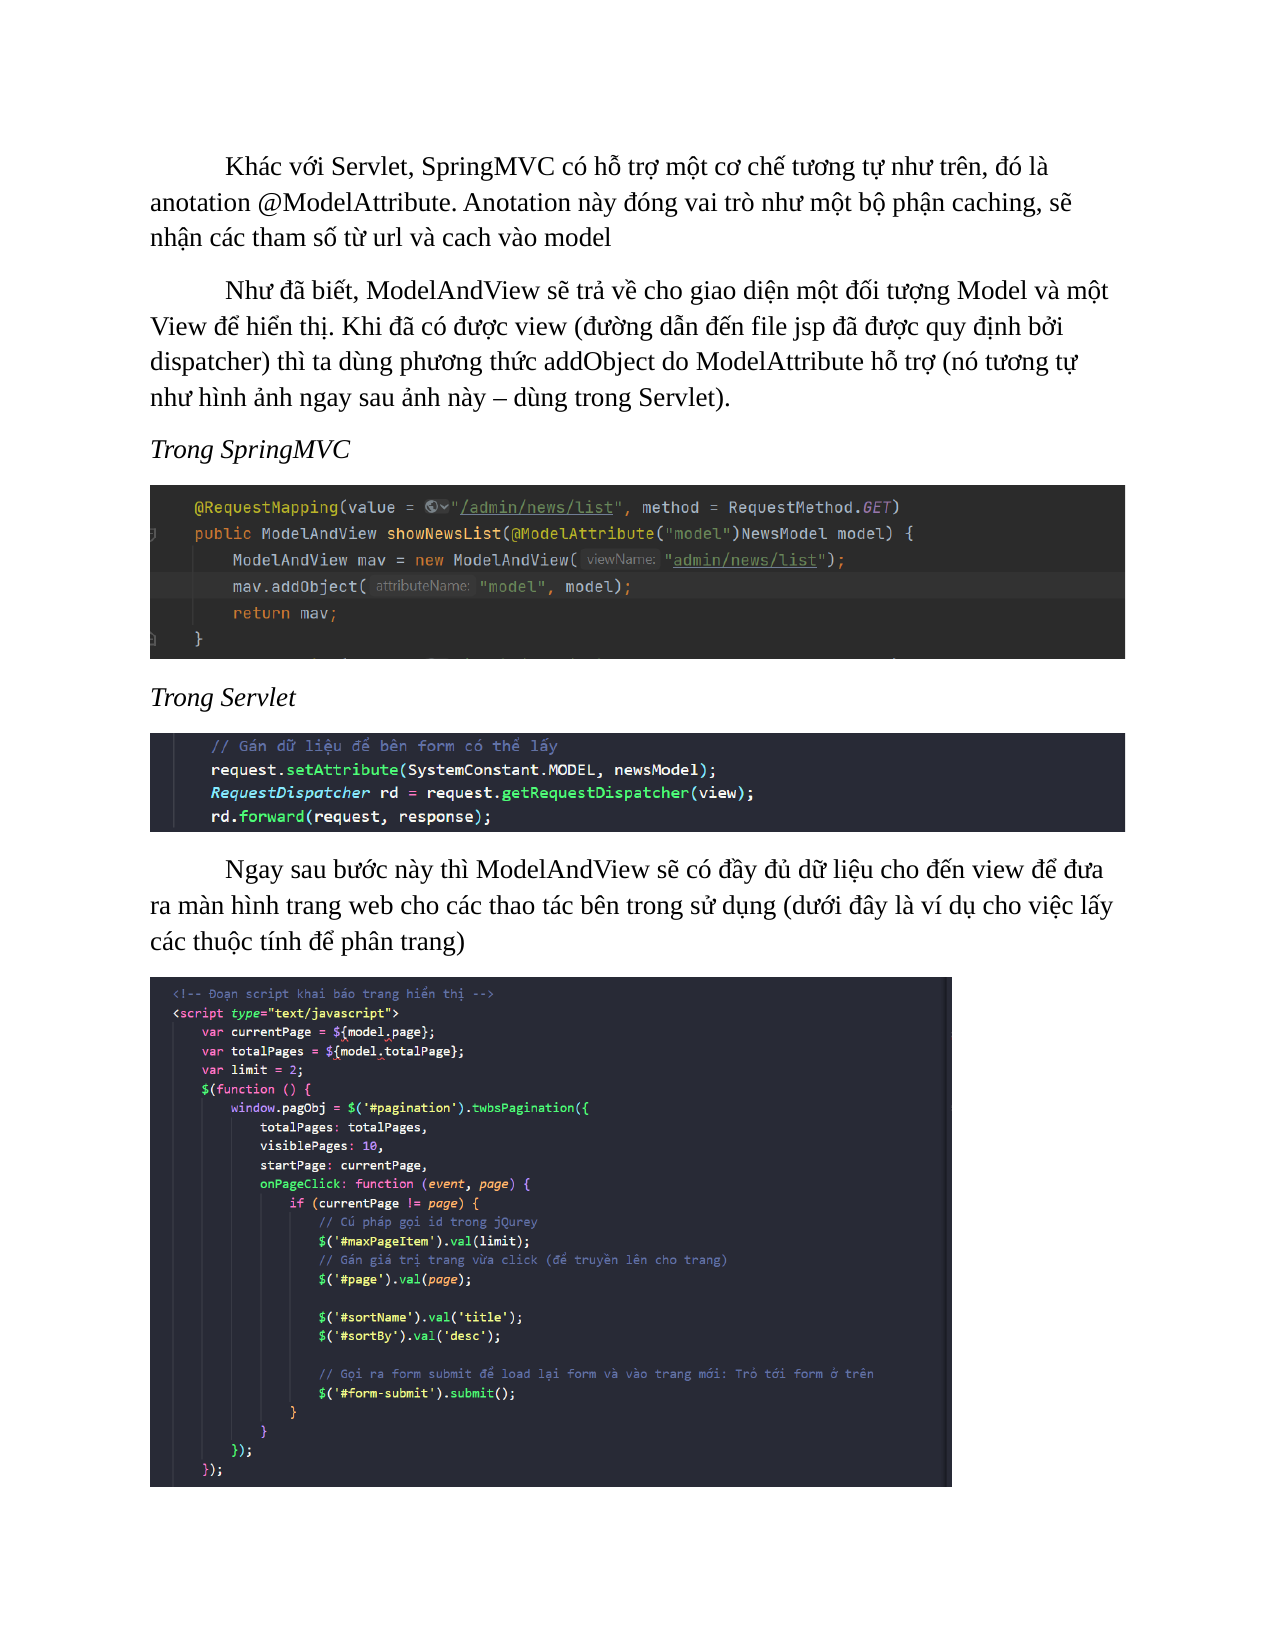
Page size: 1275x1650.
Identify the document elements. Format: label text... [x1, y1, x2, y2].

text Trong Servlet [150, 681, 1125, 712]
picture [150, 733, 1125, 832]
text Như đã biết, ModelAndView sẽ trả về cho giao diện một đối tượng Model và một View để hiển thị. Khi đã có được view (đường dẫn đến file jsp đã được quy định bởi dispatcher) thì ta dùng phương thức addObject do ModelAttribute hỗ trợ (nó tương tự như hình ảnh ngay sau ảnh này – dùng trong Servlet). [150, 274, 1125, 412]
picture [150, 977, 952, 1487]
text Ngay sau bước này thì ModelAndView sẽ có đầy đủ dữ liệu cho đến view để đưa ra màn hình trang web cho các thao tác bên trong sử dụng (dưới đây là ví dụ cho việc lấy các thuộc tính để phân trang) [150, 853, 1125, 956]
text Khác với Servlet, SpringMVC có hỗ trợ một cơ chế tương tự như trên, đó là anotation @ModelAttribute. Anotation này đóng vai trò như một bộ phận caching, sẽ nhận các tham số từ url và cach vào model [150, 150, 1125, 253]
text Trong SpringMVC [150, 433, 1125, 464]
picture [150, 485, 1125, 659]
